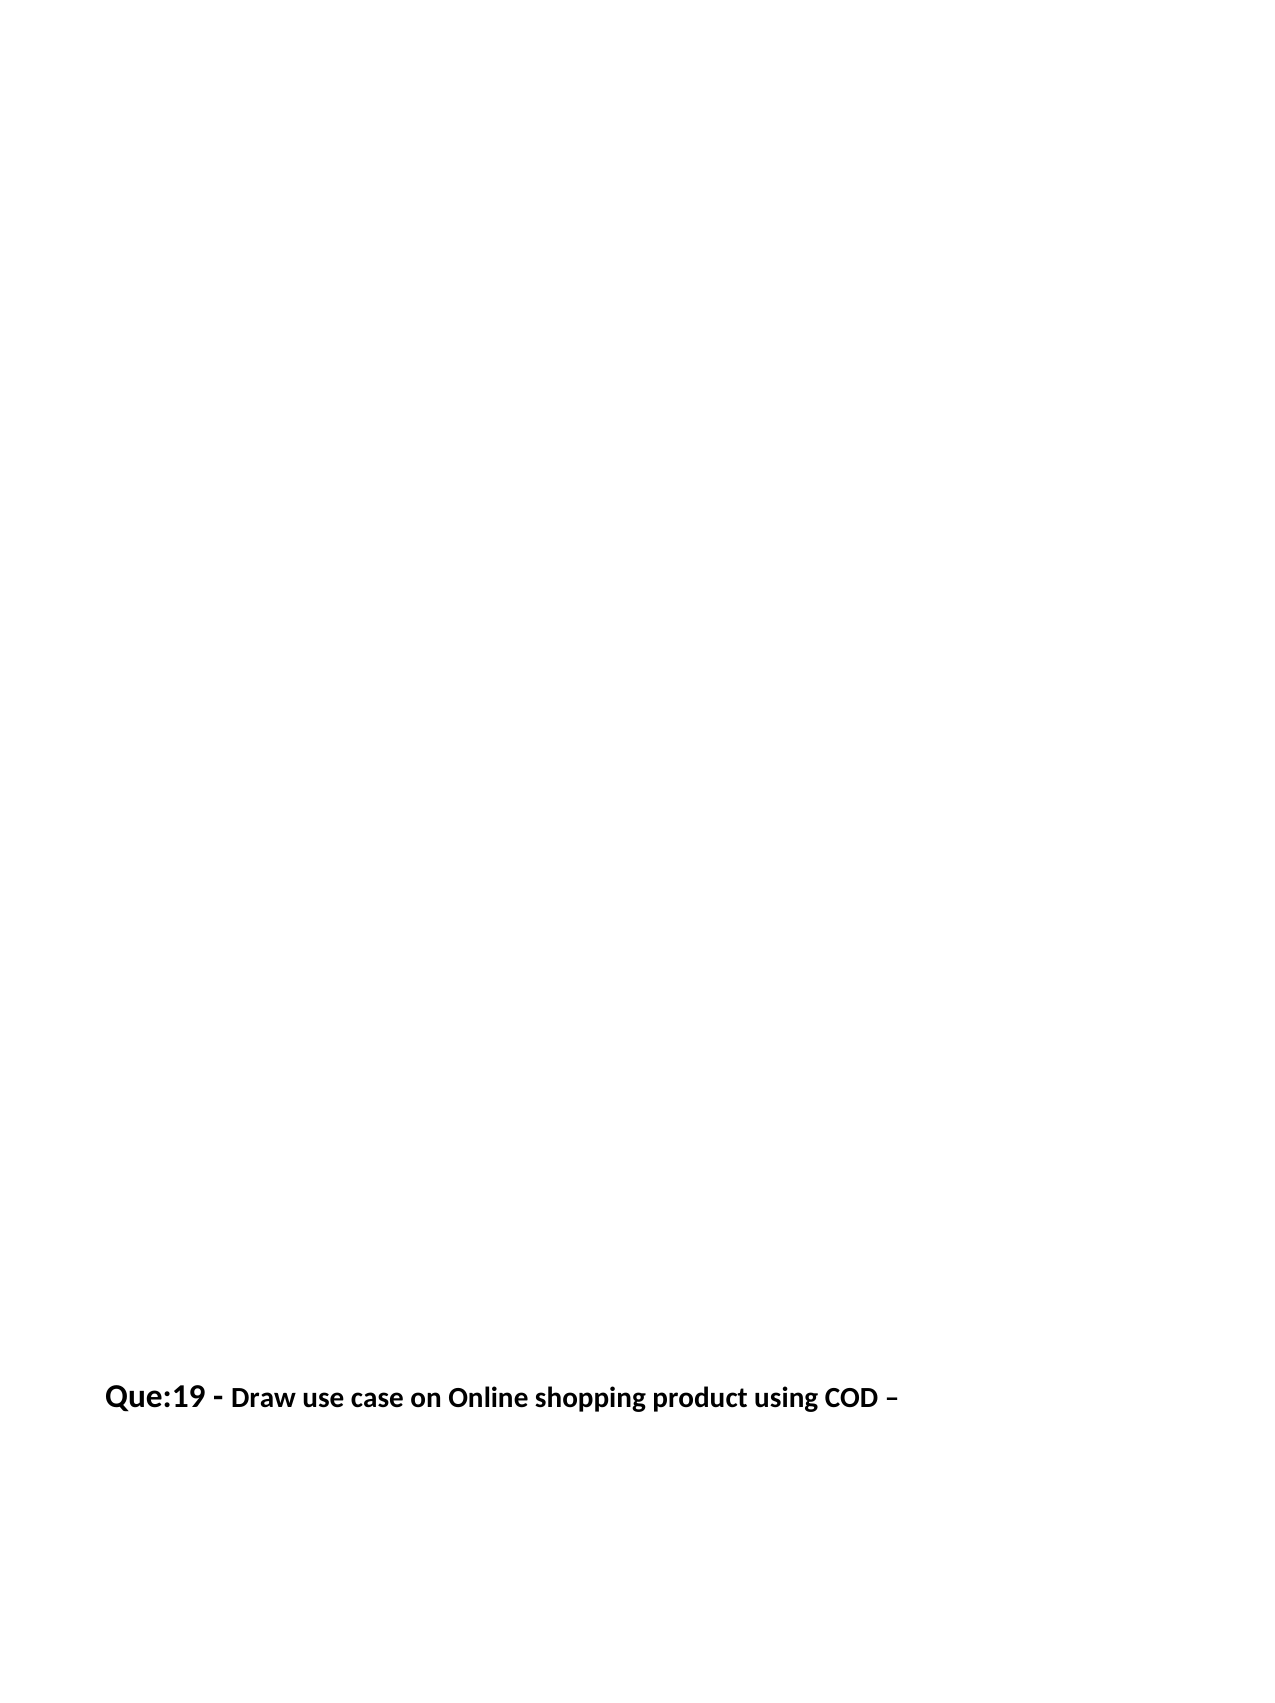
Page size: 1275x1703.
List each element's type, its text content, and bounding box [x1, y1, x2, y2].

text Que:19 - Draw use case on Online shopping product using COD – [105, 1375, 1016, 1415]
